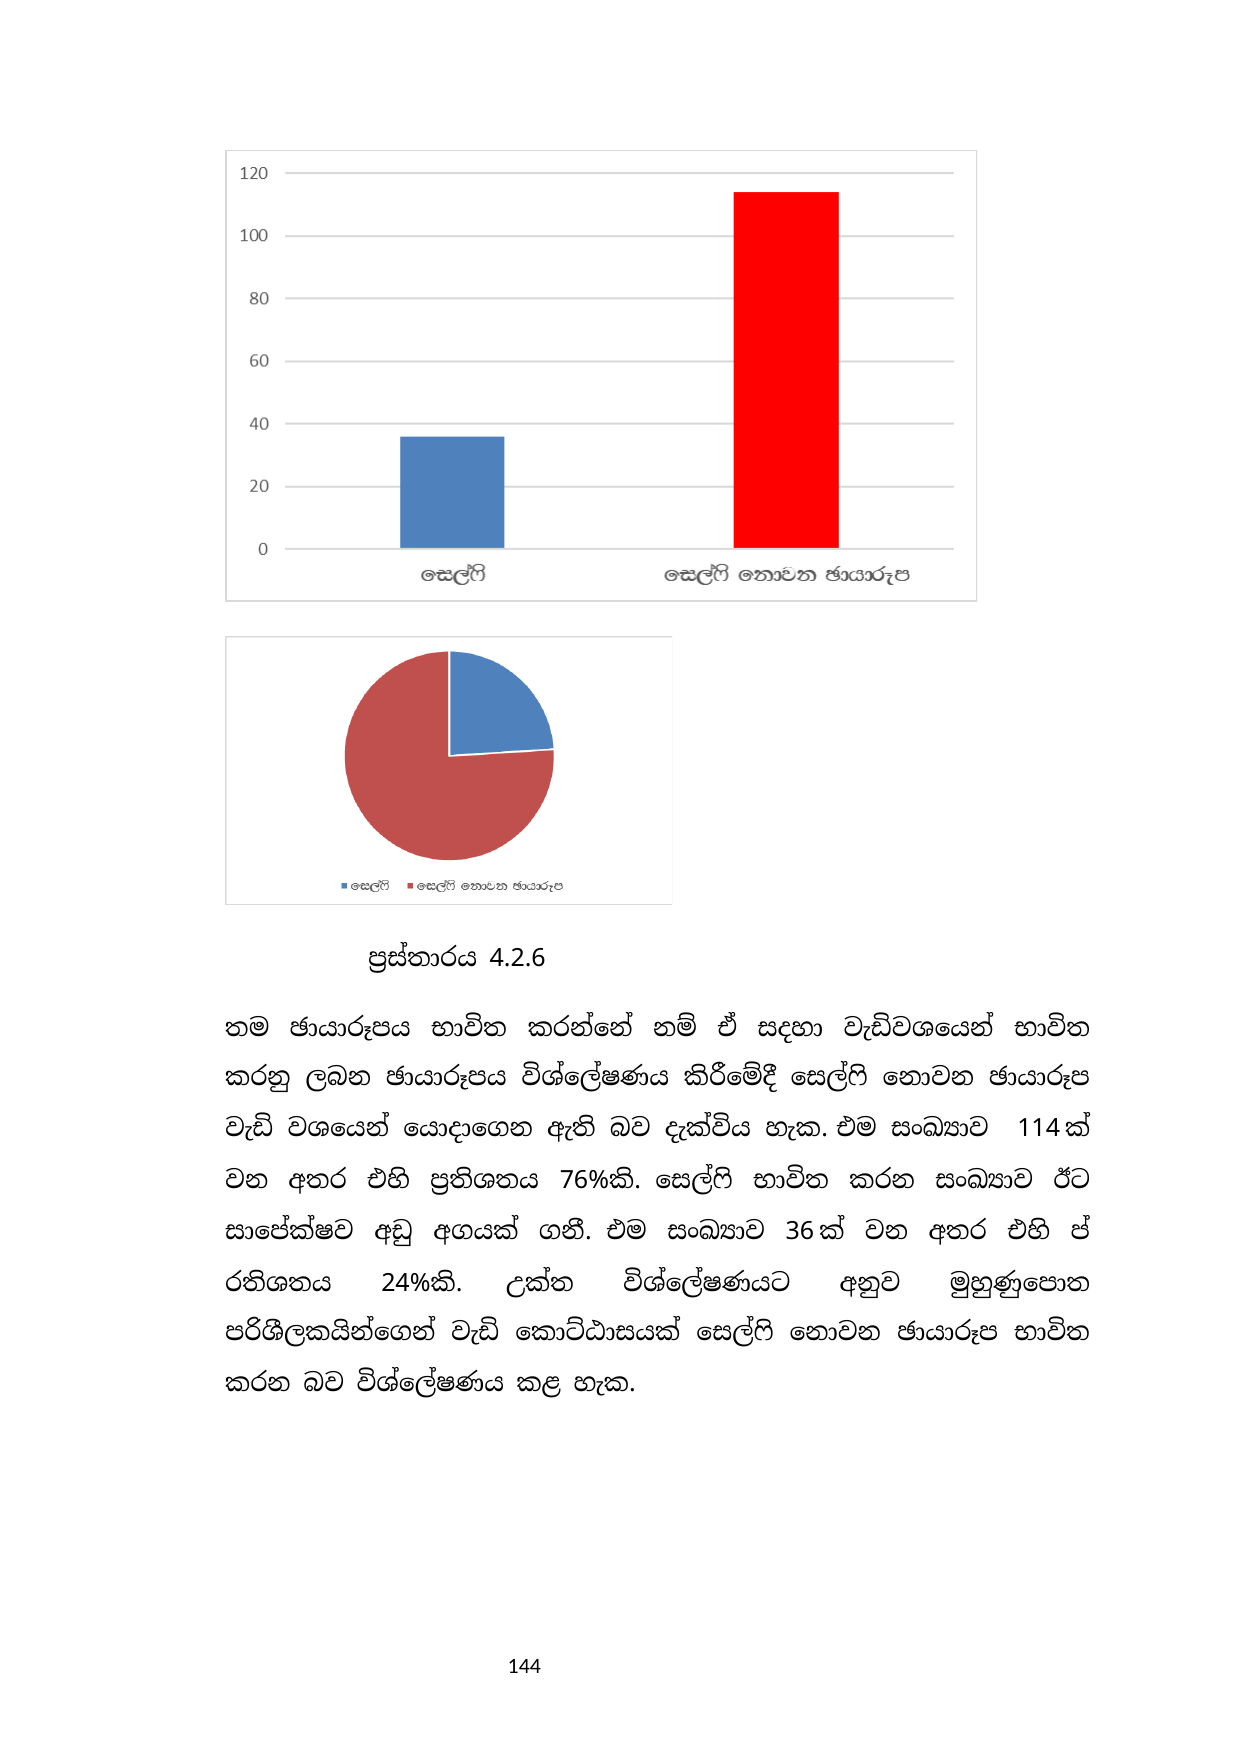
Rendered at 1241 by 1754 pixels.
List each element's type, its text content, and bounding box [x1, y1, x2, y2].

text තම ඡායාරූපය භාවිත කරන්නේ නම් ඒ සදහා වැඩිවශයෙන් භාවිත කරනු ලබන ඡායාරූපය විශ්ලේෂණය කිරීමේදී සෙල්ෆි නොවන ඡායාරූප වැඩි වශයෙන් යොදාගෙන ඇති බව දැක්විය හැක. එම සංඛ්‍යාව 114ක් වන අතර එහි ප්‍රතිශතය 76%කි. සෙල්ෆි භාවිත කරන සංඛ්‍යාව ඊට සාපේක්ෂව අඩු අගයක් ගනී. එම සංඛ්‍යාව 36ක් වන අතර එහි ප්‍රතිශතය 24%කි. උක්ත විශ්ලේෂණයට අනුව මුහුණුපොත පරිශීලකයින්ගෙන් වැඩි කොට්ඨාසයක් සෙල්ෆි නොවන ඡායාරූප භාවිත කරන බව විශ්ලේෂණය කළ හැක. [225, 1012, 1090, 1399]
text ප්‍රස්තාරය 4.2.6 [225, 939, 1090, 974]
picture [225, 150, 978, 602]
picture [225, 636, 673, 905]
